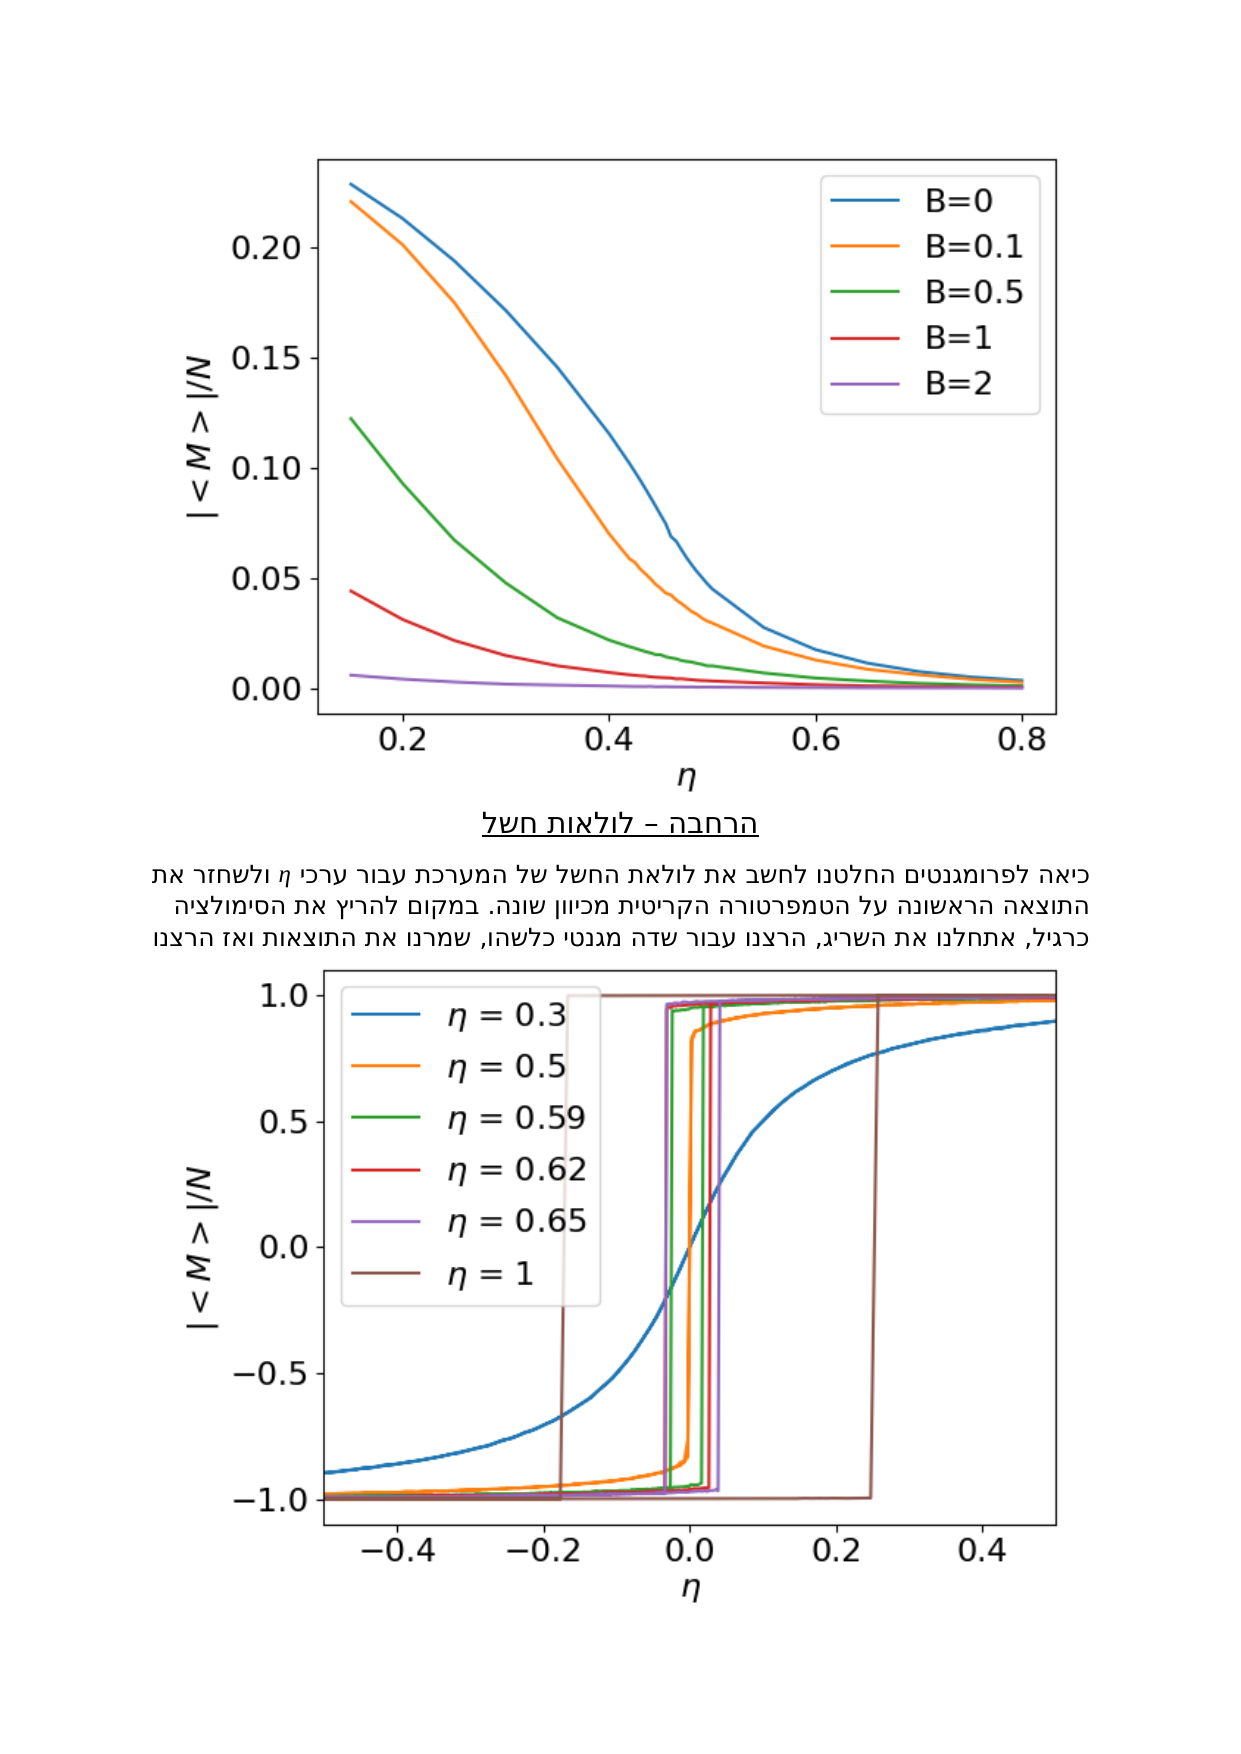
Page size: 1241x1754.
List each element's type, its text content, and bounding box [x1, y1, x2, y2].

picture [150, 150, 1091, 804]
text כיאה לפרומגנטים החלטנו לחשב את לולאת החשל של המערכת עבור ערכי ולשחזר את התוצאה הראשונה על הטמפרטורה הקריטית מכיוון שונה. במקום להריץ את הסימולציה כרגיל, אתחלנו את השריג, הרצנו עבור שדה מגנטי כלשהו, שמרנו את התוצאות ואז הרצנו את הסימולציה על אותה המערכת רק עם שדה מגנטי אחר וחיכינו שהיא תתכנס וככה עם מספיק דגימות ייצרנו מדידה של הלולאת חשל של המערכת. באיור הבא ניתן לראות את לולאות החשל של המערכת עבור ערכי שונים: [150, 860, 1090, 952]
text הרחבה – לולאות חשל [150, 804, 1090, 840]
picture [150, 964, 1091, 1612]
